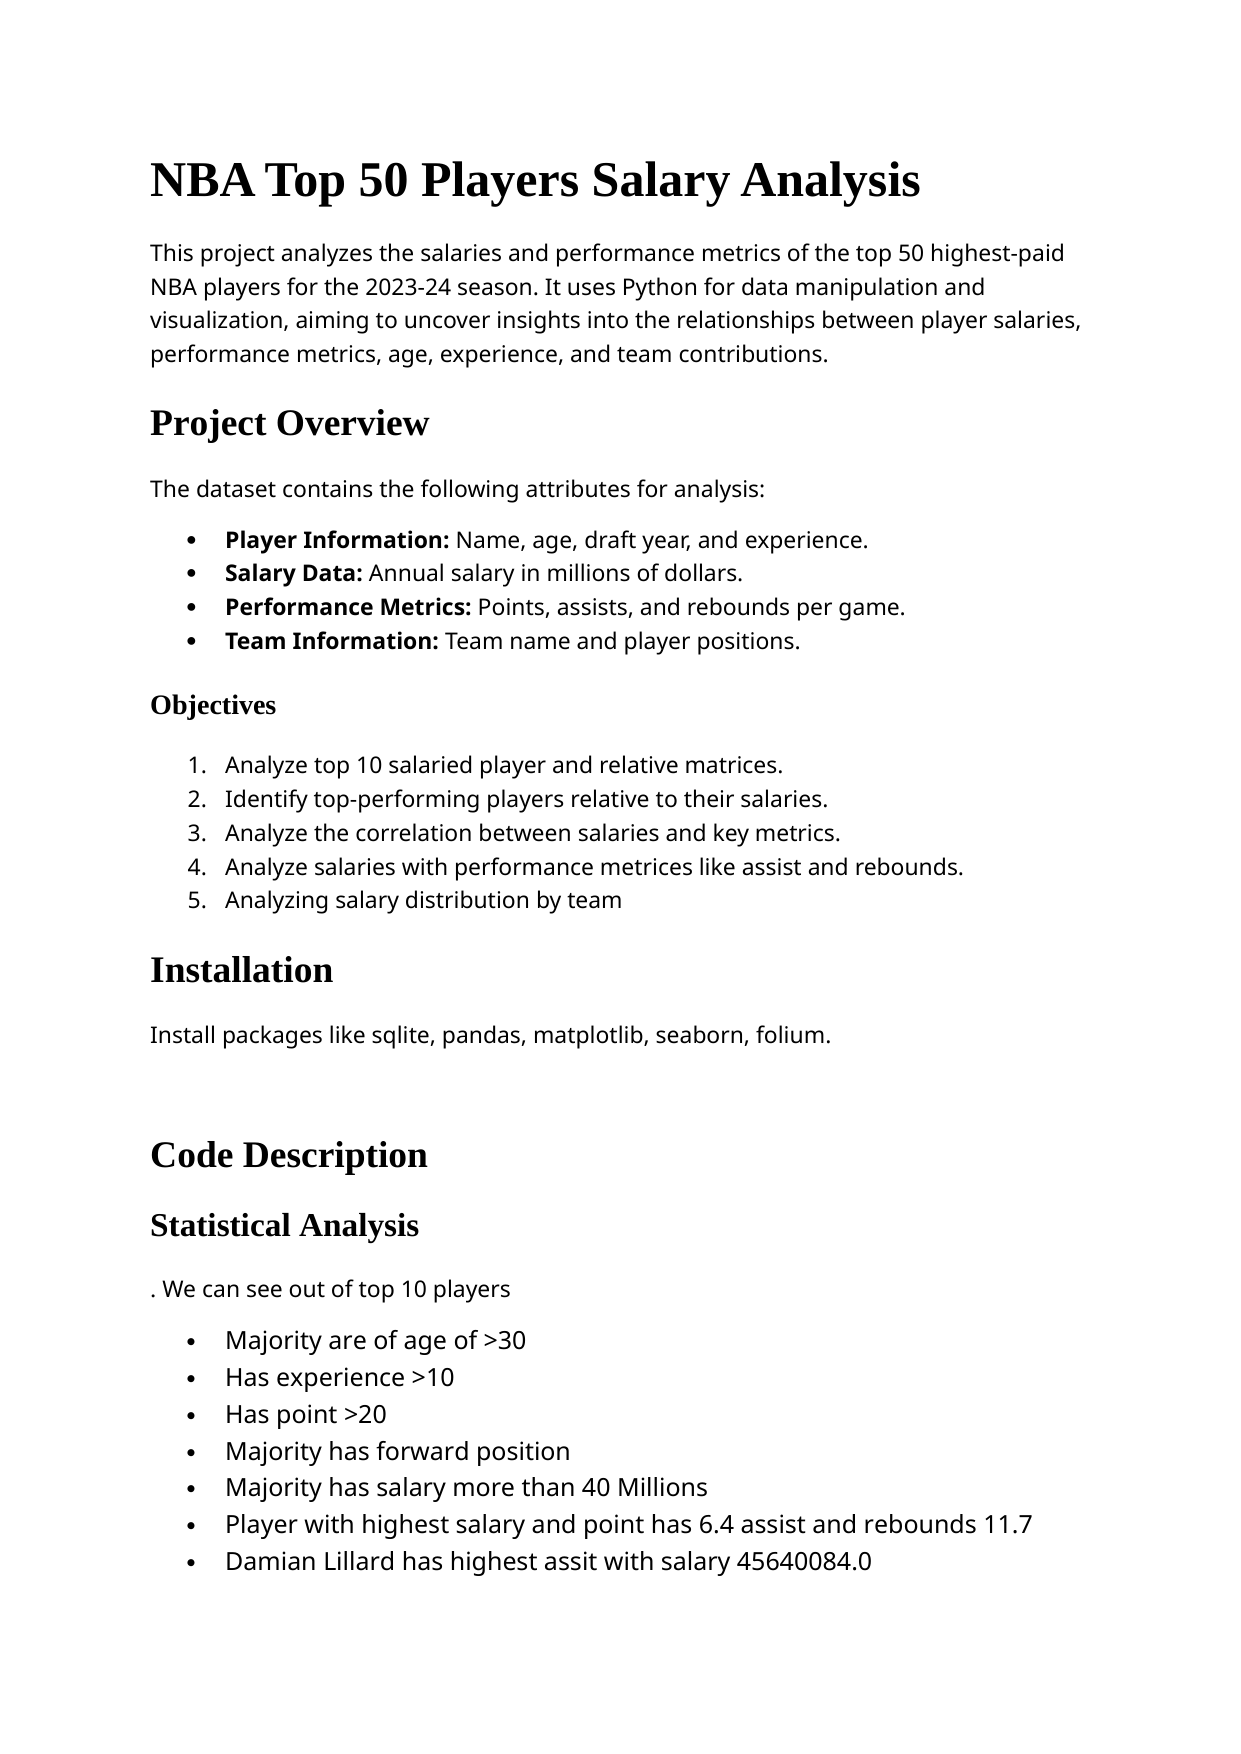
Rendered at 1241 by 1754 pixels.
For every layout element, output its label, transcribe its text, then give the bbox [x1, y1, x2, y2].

text This project analyzes the salaries and performance metrics of the top 50 highest-paid NBA players for the 2023-24 season. It uses Python for data manipulation and visualization, aiming to uncover insights into the relationships between player salaries, performance metrics, age, experience, and team contributions. [150, 237, 1090, 369]
list Analyze top 10 salaried player and relative matrices. [187, 749, 1090, 781]
text Statistical Analysis [150, 1205, 1090, 1243]
text Installation [150, 947, 1090, 990]
list Analyze the correlation between salaries and key metrics. [187, 817, 1090, 848]
list Performance Metrics: Points, assists, and rebounds per game. [187, 591, 1090, 622]
list Team Information: Team name and player positions. [187, 625, 1090, 656]
text NBA Top 50 Players Salary Analysis [150, 150, 1090, 207]
text Project Overview [150, 401, 1090, 444]
list Player with highest salary and point has 6.4 assist and rebounds 11.7 [187, 1507, 1090, 1541]
list Has experience >10 [187, 1360, 1090, 1394]
text Code Description [150, 1133, 1090, 1176]
list Player Information: Name, age, draft year, and experience. [187, 523, 1090, 555]
list Analyze salaries with performance metrices like assist and rebounds. [187, 851, 1090, 882]
text The dataset contains the following attributes for analysis: [150, 473, 1090, 504]
list Salary Data: Annual salary in millions of dollars. [187, 557, 1090, 588]
list Identify top-performing players relative to their salaries. [187, 783, 1090, 814]
list Majority are of age of >30 [187, 1323, 1090, 1357]
list Has point >20 [187, 1397, 1090, 1431]
text . We can see out of top 10 players [150, 1273, 1090, 1304]
list Majority has forward position [187, 1433, 1090, 1467]
text Install packages like sqlite, pandas, matplotlib, seaborn, folium. [150, 1019, 1090, 1051]
list Majority has salary more than 40 Millions [187, 1470, 1090, 1504]
list Analyzing salary distribution by team [187, 884, 1090, 916]
list Damian Lillard has highest assit with salary 45640084.0 [187, 1544, 1090, 1578]
text Objectives [150, 688, 1090, 720]
